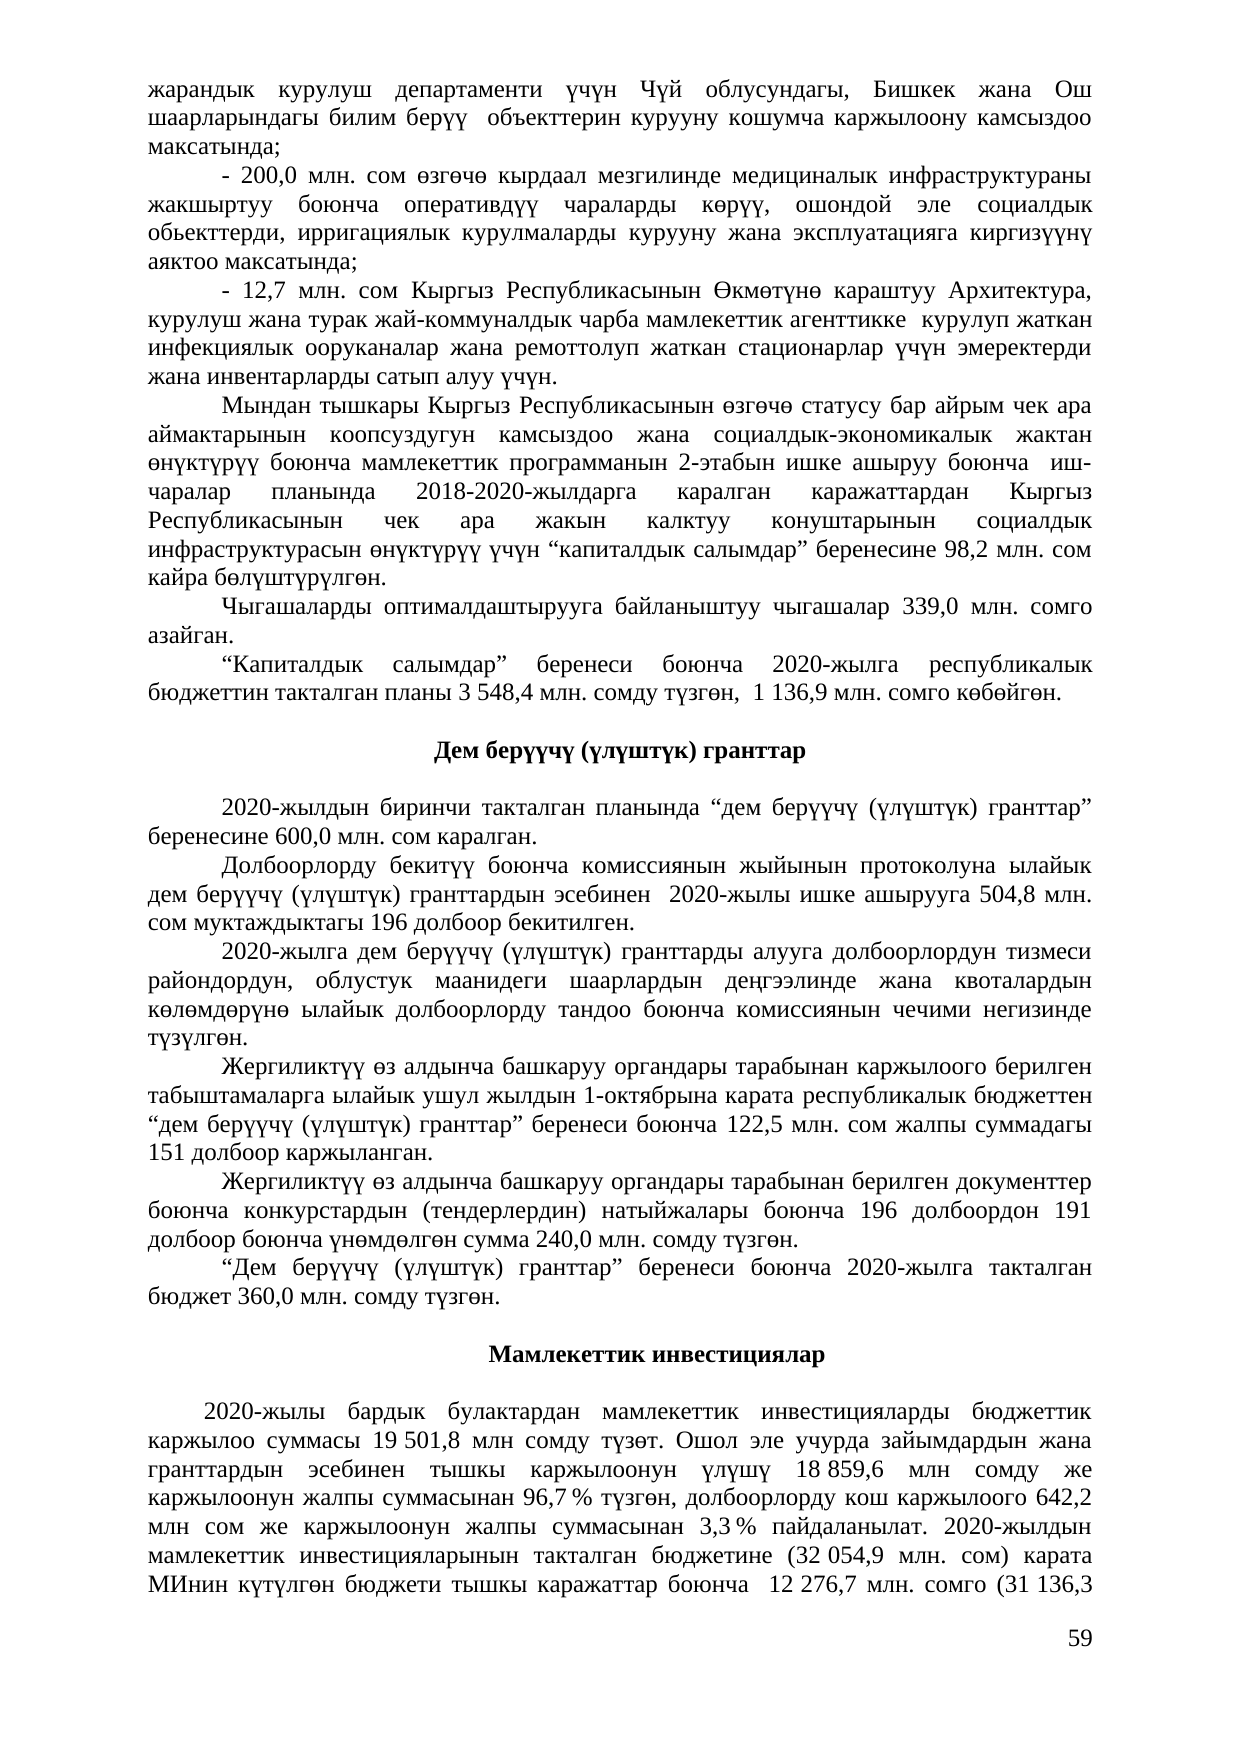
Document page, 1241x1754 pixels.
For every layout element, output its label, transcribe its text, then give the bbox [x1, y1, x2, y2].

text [148, 74, 1093, 160]
text Мындан тышкары Кыргыз Республикасынын өзгөчө статусу бар айрым чек ара аймактарынын коопсуздугун камсыздоо жана социалдык-экономикалык жактан өнүктүрүү боюнча мамлекеттик программанын 2-этабын ишке ашыруу боюнча иш-чаралар планында 2018-2020-жылдарга каралган каражаттардан Кыргыз Республикасынын чек ара жакын калктуу конуштарынын социалдык инфраструктурасын өнүктүрүү үчүн “капиталдык салымдар” беренесине 98,2 млн. сом кайра бөлүштүрүлгөн. [148, 390, 1093, 591]
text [148, 1396, 1093, 1597]
text 2020-жылдын биринчи такталган планында “дем берүүчү (үлүштүк) гранттар” беренесине 600,0 млн. сом каралган. [148, 792, 1093, 850]
text - 12,7 млн. сом Кыргыз Республикасынын Өкмөтүнө караштуу Архитектура, курулуш жана турак жай-коммуналдык чарба мамлекеттик агенттикке курулуп жаткан инфекциялык ооруканалар жана ремоттолуп жаткан стационарлар үчүн эмеректерди жана инвентарларды сатып алуу үчүн. [148, 275, 1093, 390]
text Долбоорлорду бекитүү боюнча комиссиянын жыйынын протоколуна ылайык дем берүүчү (үлүштүк) гранттардын эсебинен 2020-жылы ишке ашырууга 504,8 млн. сом муктаждыктагы 196 долбоор бекитилген. [148, 850, 1093, 936]
text “Капиталдык салымдар” беренеси боюнча 2020-жылга республикалык бюджеттин такталган планы 3 548,4 млн. сомду түзгөн, 1 136,9 млн. сомго көбөйгөн. [148, 649, 1093, 706]
text Дем берүүчү (үлүштүк) гранттар [148, 735, 1093, 764]
text Жергиликтүү өз алдынча башкаруу органдары тарабынан берилген документтер боюнча конкурстардын (тендерлердин) натыйжалары боюнча 196 долбоордон 191 долбоор боюнча үнөмдөлгөн сумма 240,0 млн. сомду түзгөн. [148, 1166, 1093, 1252]
text - 200,0 млн. сом өзгөчө кырдаал мезгилинде медициналык инфраструктураны жакшыртуу боюнча оперативдүү чараларды көрүү, ошондой эле социалдык обьекттерди, ирригациялык курулмаларды курууну жана эксплуатацияга киргизүүнү аяктоо максатында; [148, 160, 1093, 275]
text 2020-жылга дем берүүчү (үлүштүк) гранттарды алууга долбоорлордун тизмеси райондордун, облустук маанидеги шаарлардын деңгээлинде жана квоталардын көлөмдөрүнө ылайык долбоорлорду тандоо боюнча комиссиянын чечими негизинде түзүлгөн. [148, 936, 1093, 1051]
text Жергиликтүү өз алдынча башкаруу органдары тарабынан каржылоого берилген табыштамаларга ылайык ушул жылдын 1-октябрына карата республикалык бюджеттен “дем берүүчү (үлүштүк) гранттар” беренеси боюнча 122,5 млн. сом жалпы суммадагы 151 долбоор каржыланган. [148, 1051, 1093, 1166]
text Чыгашаларды оптималдаштырууга байланыштуу чыгашалар 339,0 млн. сомго азайган. [148, 591, 1093, 649]
text Мамлекеттик инвестициялар [148, 1339, 1093, 1367]
text “Дем берүүчү (үлүштүк) гранттар” беренеси боюнча 2020-жылга такталган бюджет 360,0 млн. сомду түзгөн. [148, 1252, 1093, 1310]
